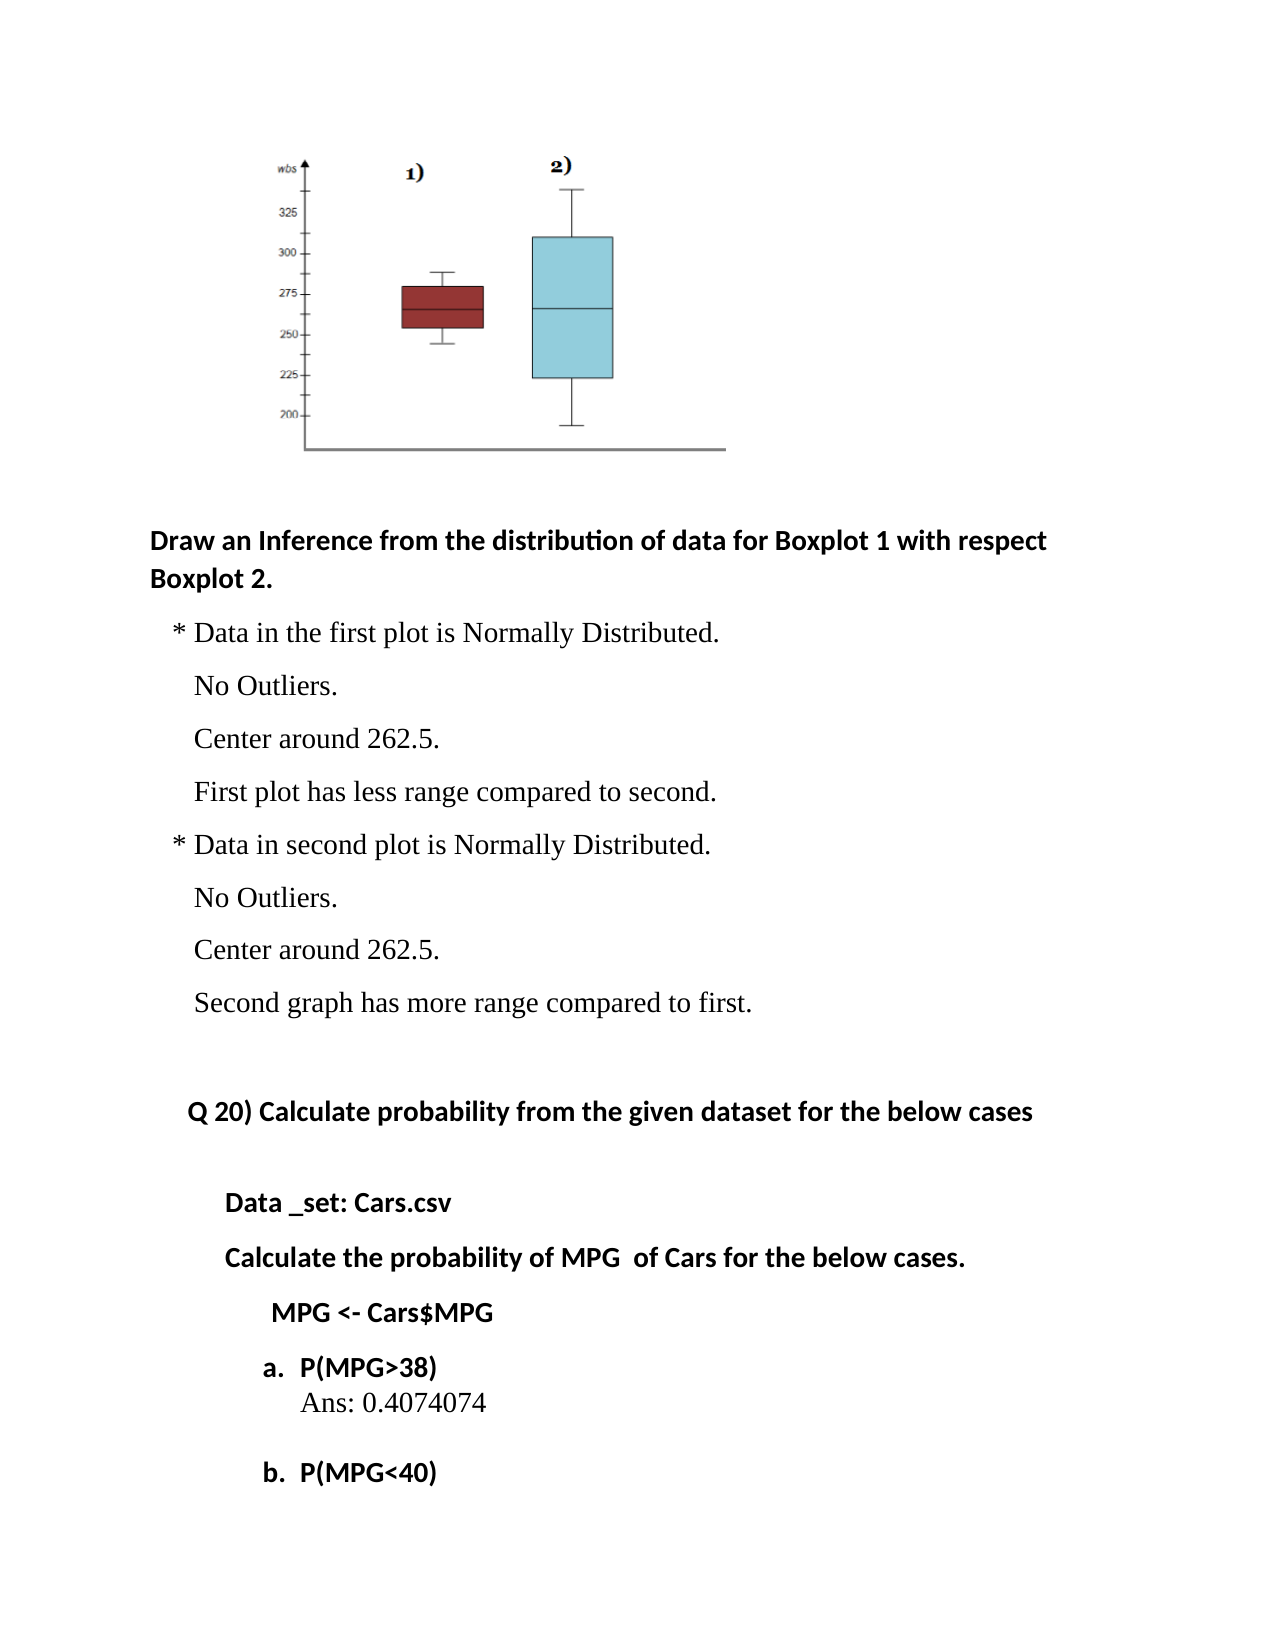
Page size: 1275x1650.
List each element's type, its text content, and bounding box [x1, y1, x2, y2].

picture [150, 149, 729, 504]
list P(MPG<40) [262, 1454, 1125, 1490]
text No Outliers. [150, 880, 1125, 913]
text First plot has less range compared to second. [150, 774, 1125, 808]
text Q 20) Calculate probability from the given dataset for the below cases [187, 1093, 1125, 1129]
text Center around 262.5. [150, 932, 1125, 966]
text * Data in second plot is Normally Distributed. [150, 827, 1125, 860]
text Calculate the probability of MPG of Cars for the below cases. [225, 1239, 1125, 1275]
text MPG <- Cars$MPG [225, 1294, 1125, 1330]
text Data _set: Cars.csv [225, 1184, 1125, 1219]
list P(MPG>38) [262, 1349, 1125, 1385]
list Ans: 0.4074074 [300, 1385, 1125, 1418]
text Draw an Inference from the distribution of data for Boxplot 1 with respect Boxplot 2. [150, 522, 1125, 596]
text No Outliers. [150, 668, 1125, 702]
text Second graph has more range compared to first. [150, 985, 1125, 1019]
text * Data in the first plot is Normally Distributed. [150, 616, 1125, 649]
text Center around 262.5. [150, 721, 1125, 755]
